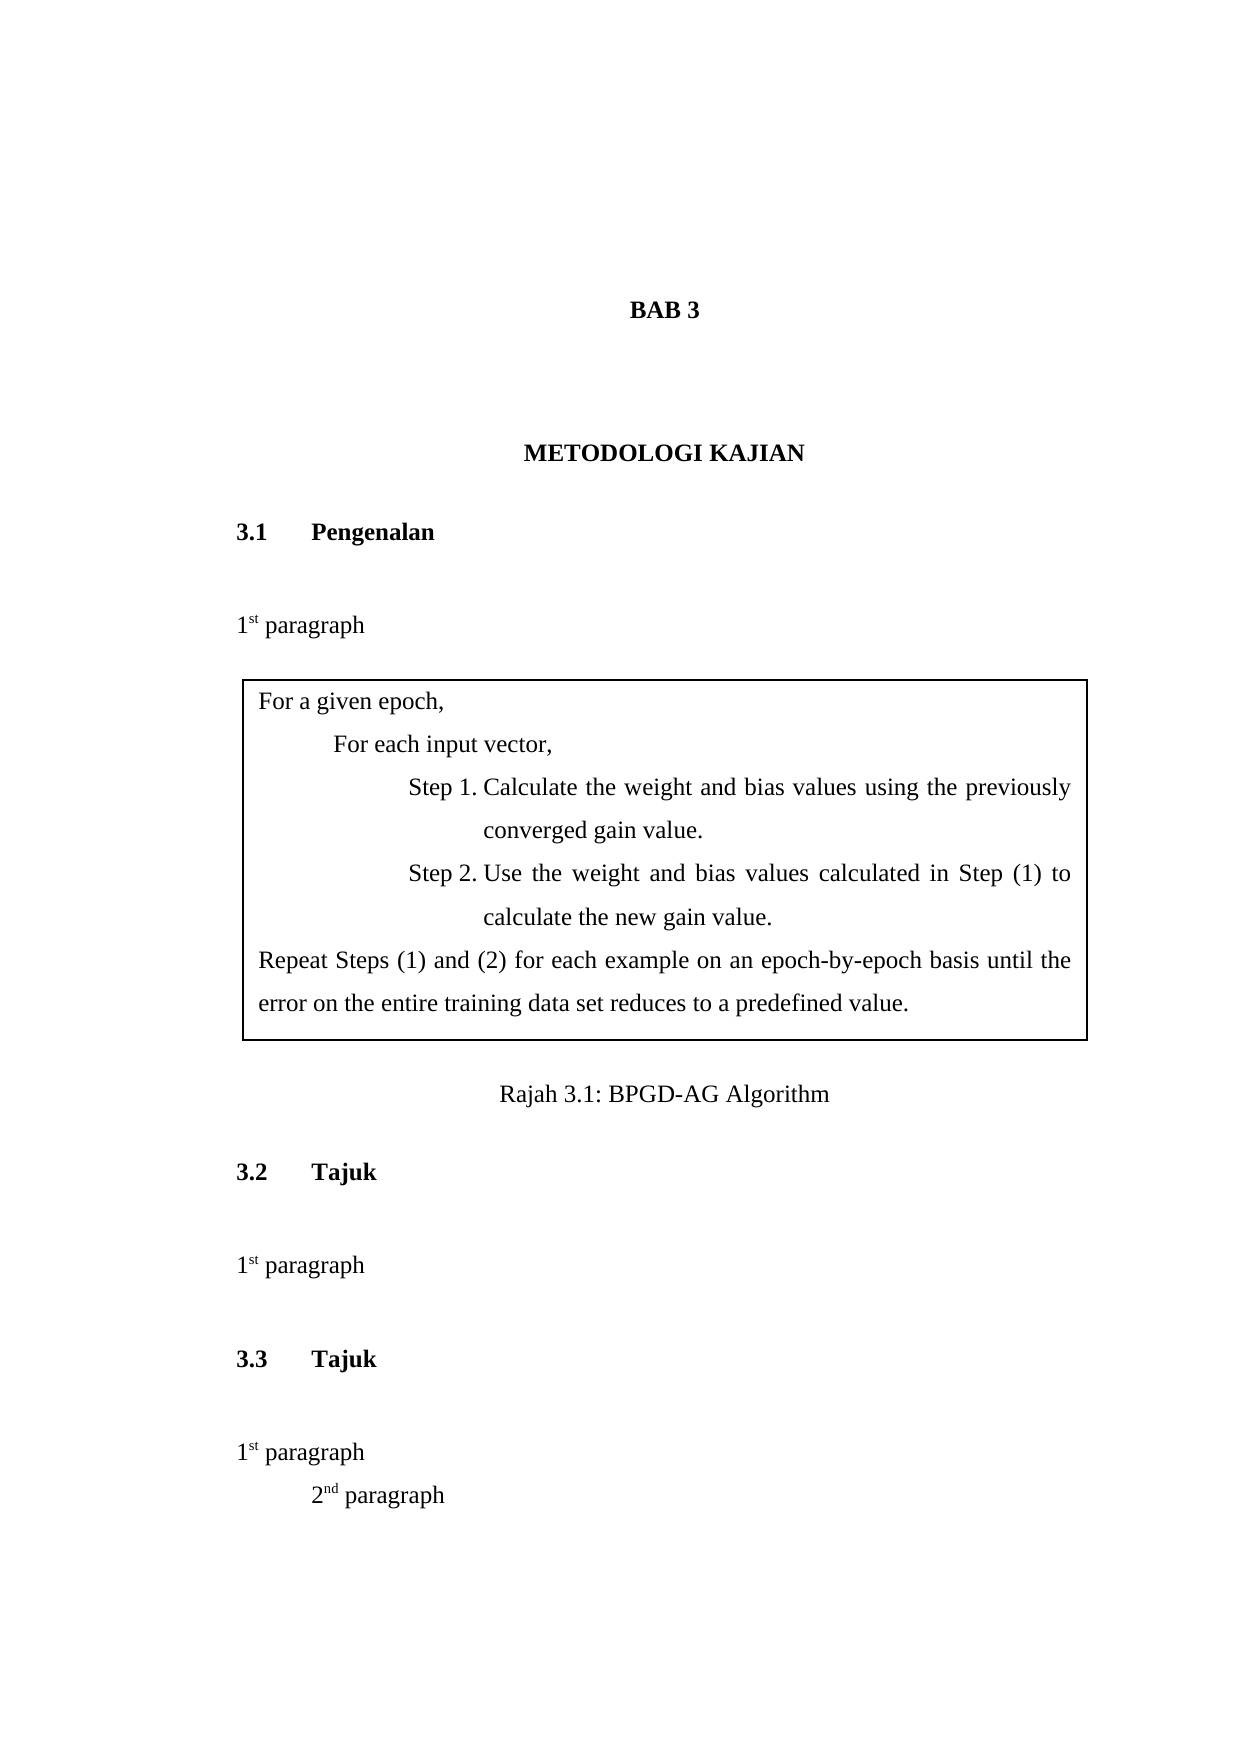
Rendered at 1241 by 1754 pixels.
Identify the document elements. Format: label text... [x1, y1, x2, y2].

title METODOLOGI KAJIAN [236, 438, 1092, 467]
text 1st paragraph [236, 1251, 1092, 1279]
subtitle Pengenalan [236, 517, 1092, 546]
text 1st paragraph [236, 1437, 1092, 1466]
text 2nd paragraph [236, 1480, 1092, 1509]
subtitle Tajuk [236, 1344, 1092, 1372]
text 1st paragraph [236, 610, 1092, 639]
subtitle BAB 3 [236, 295, 1092, 324]
text Rajah 3.1: BPGD-AG Algorithm [236, 1079, 1092, 1107]
subtitle Tajuk [236, 1157, 1092, 1186]
